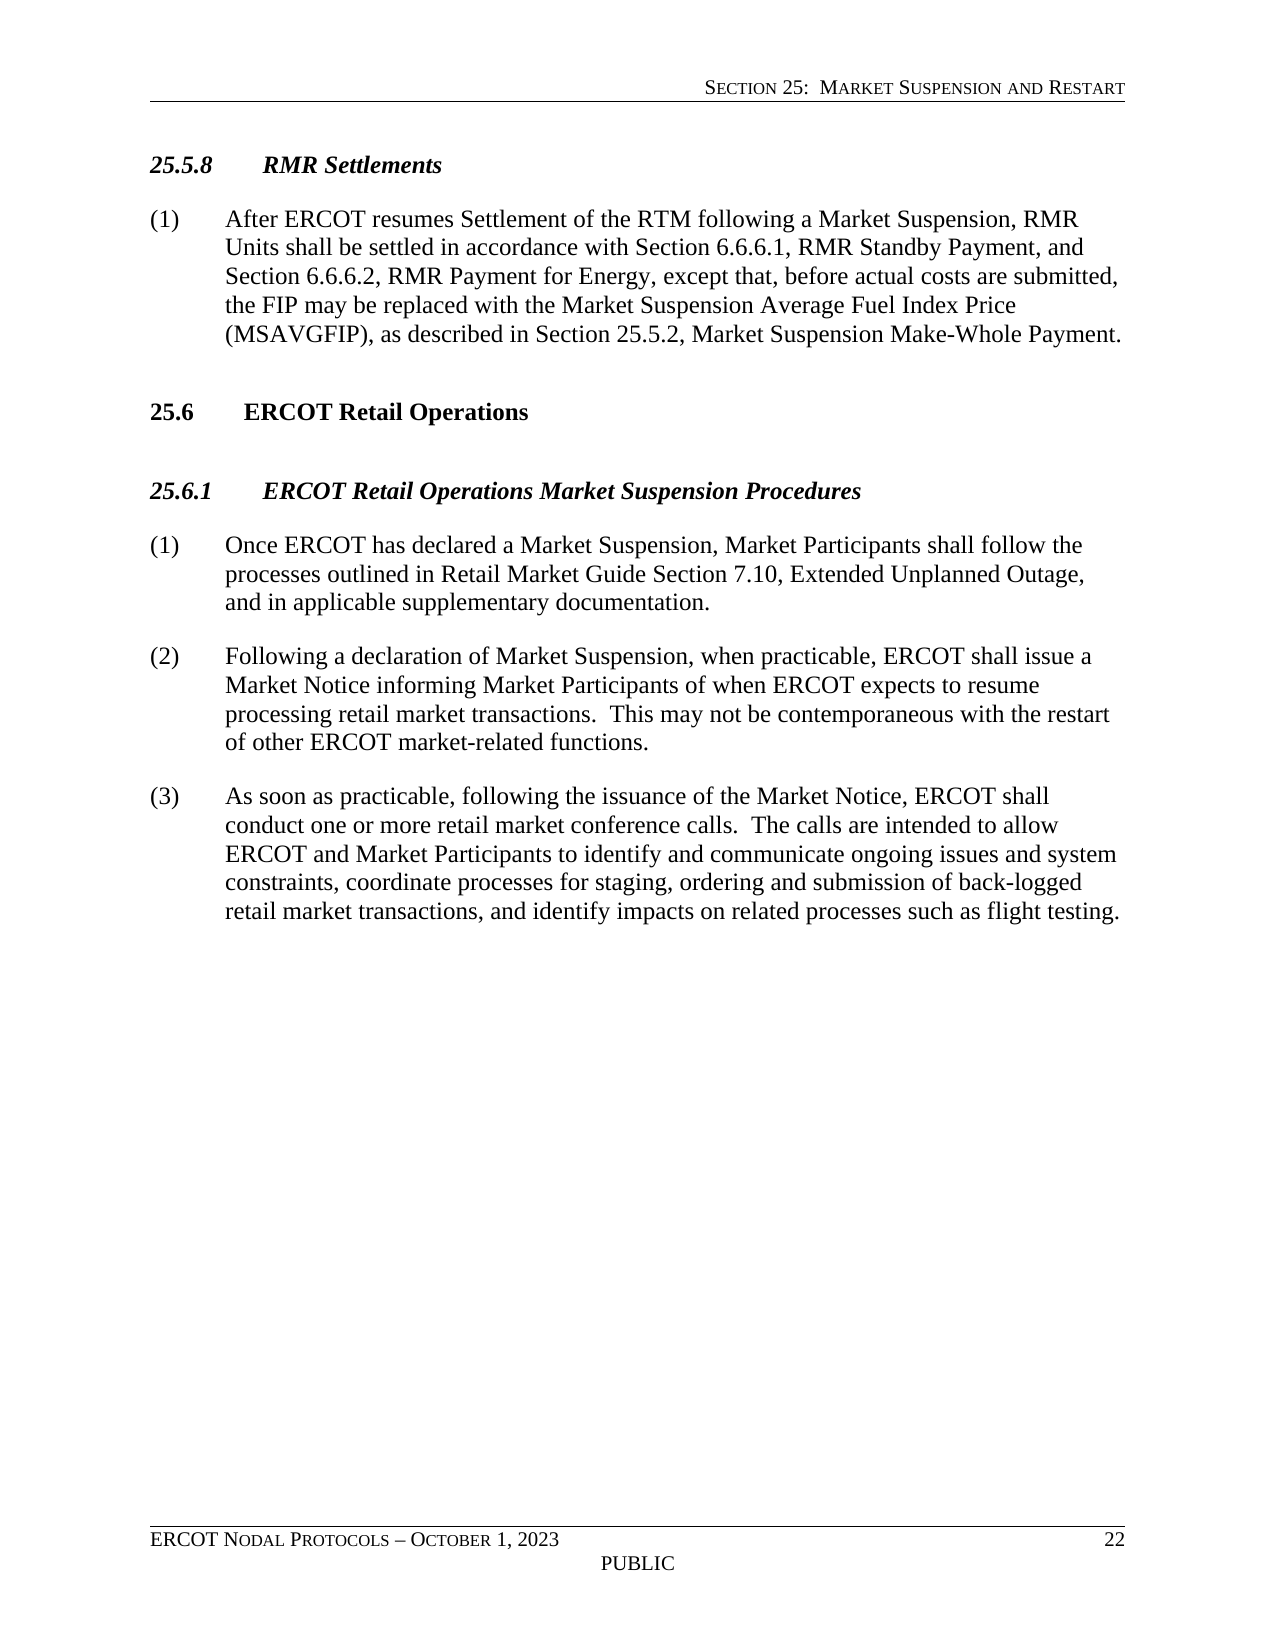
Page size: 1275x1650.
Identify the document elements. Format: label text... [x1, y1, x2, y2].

text 25.6 ERCOT Retail Operations [150, 397, 1125, 426]
text 25.5.8 RMR Settlements [150, 150, 1125, 179]
text 25.6.1 ERCOT Retail Operations Market Suspension Procedures [150, 476, 1125, 505]
text (1) After ERCOT resumes Settlement of the RTM following a Market Suspension, RMR Units shall be settled in accordance with Section 6.6.6.1, RMR Standby Payment, and Section 6.6.6.2, RMR Payment for Energy, except that, before actual costs are submitted, the FIP may be replaced with the Market Suspension Average Fuel Index Price (MSAVGFIP), as described in Section 25.5.2, Market Suspension Make-Whole Payment. [150, 204, 1125, 347]
text (3) As soon as practicable, following the issuance of the Market Notice, ERCOT shall conduct one or more retail market conference calls. The calls are intended to allow ERCOT and Market Participants to identify and communicate ongoing issues and system constraints, coordinate processes for staging, ordering and submission of back-logged retail market transactions, and identify impacts on related processes such as flight testing. [150, 781, 1125, 925]
text (2) Following a declaration of Market Suspension, when practicable, ERCOT shall issue a Market Notice informing Market Participants of when ERCOT expects to resume processing retail market transactions. This may not be contemporaneous with the restart of other ERCOT market-related functions. [150, 641, 1125, 756]
text (1) Once ERCOT has declared a Market Suspension, Market Participants shall follow the processes outlined in Retail Market Guide Section 7.10, Extended Unplanned Outage, and in applicable supplementary documentation. [150, 530, 1125, 616]
